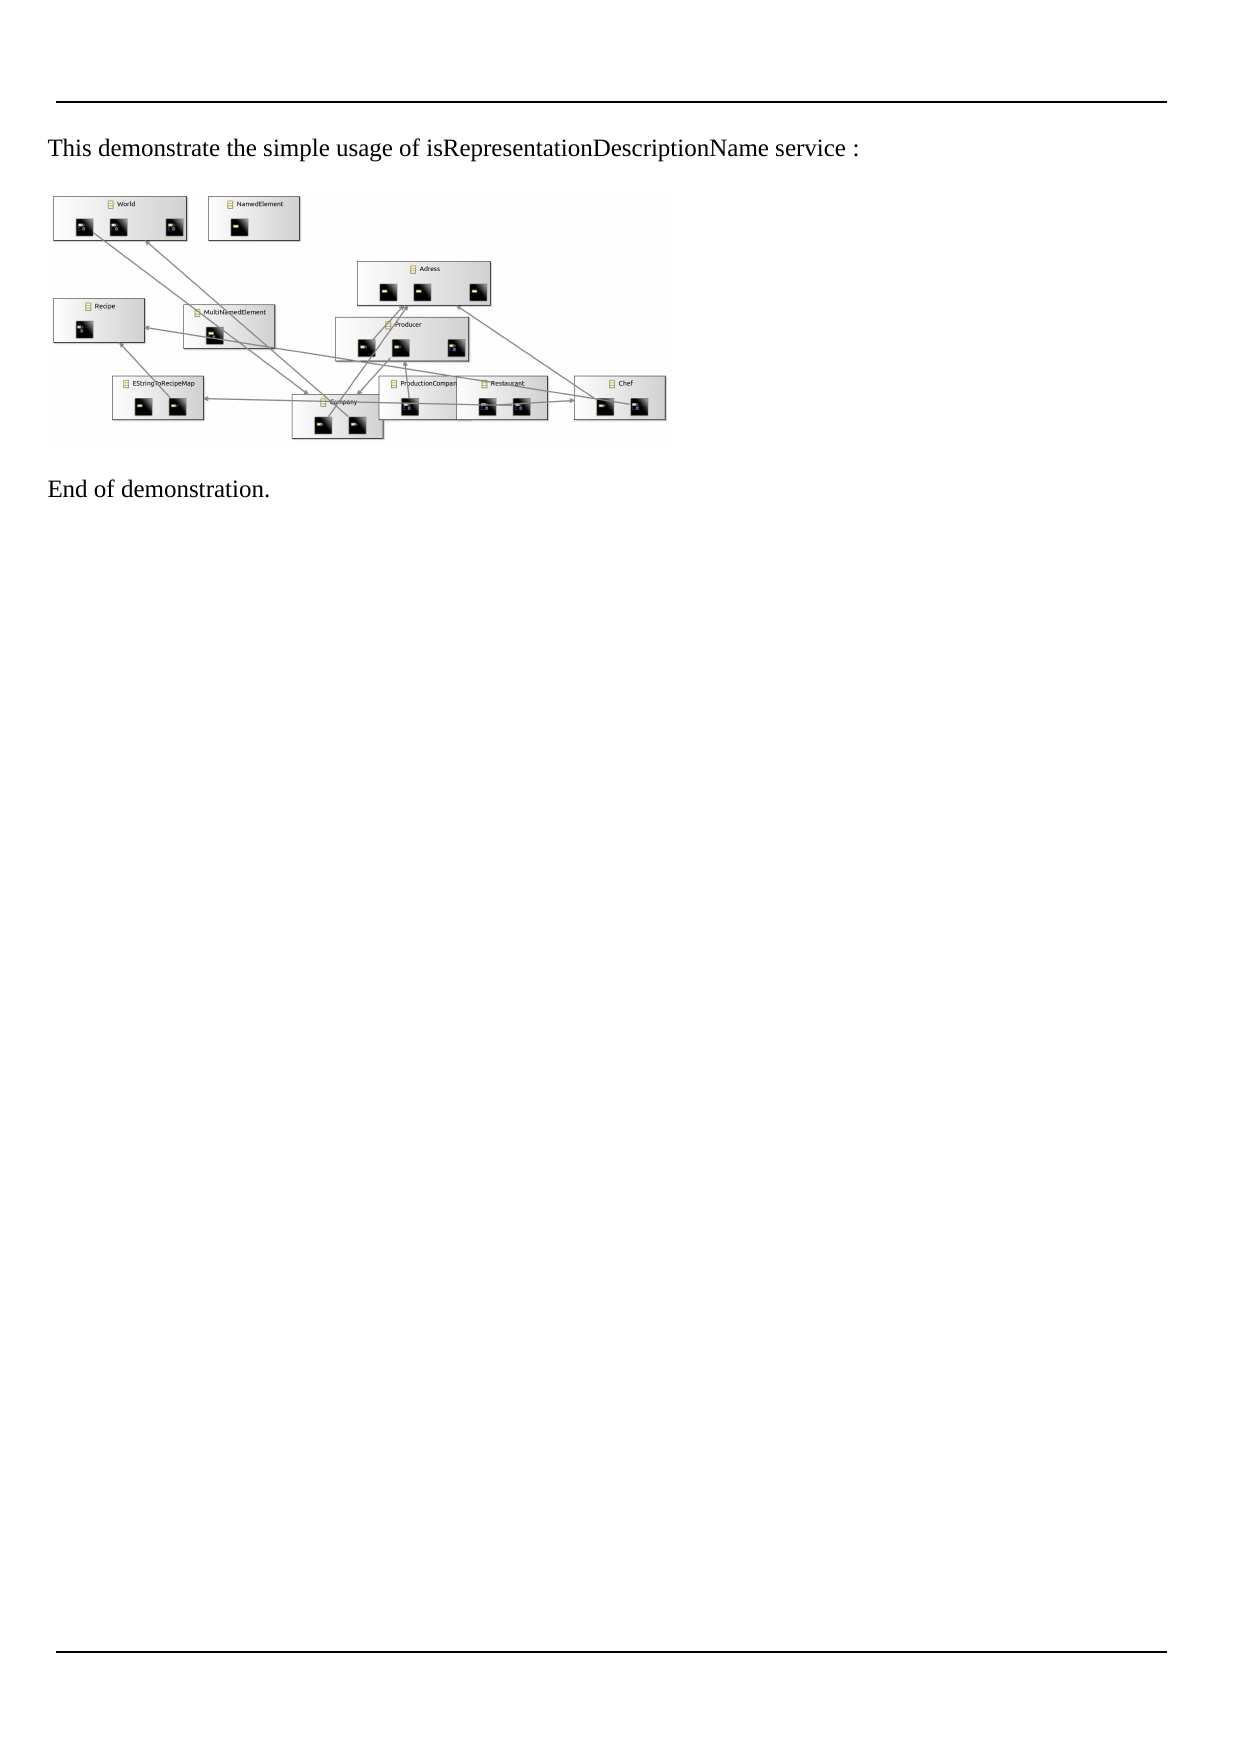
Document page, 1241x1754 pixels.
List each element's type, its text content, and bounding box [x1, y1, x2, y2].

text This demonstrate the simple usage of isRepresentationDescriptionName service : [47, 133, 1175, 162]
picture [47, 191, 673, 446]
text End of demonstration. [47, 474, 1175, 503]
